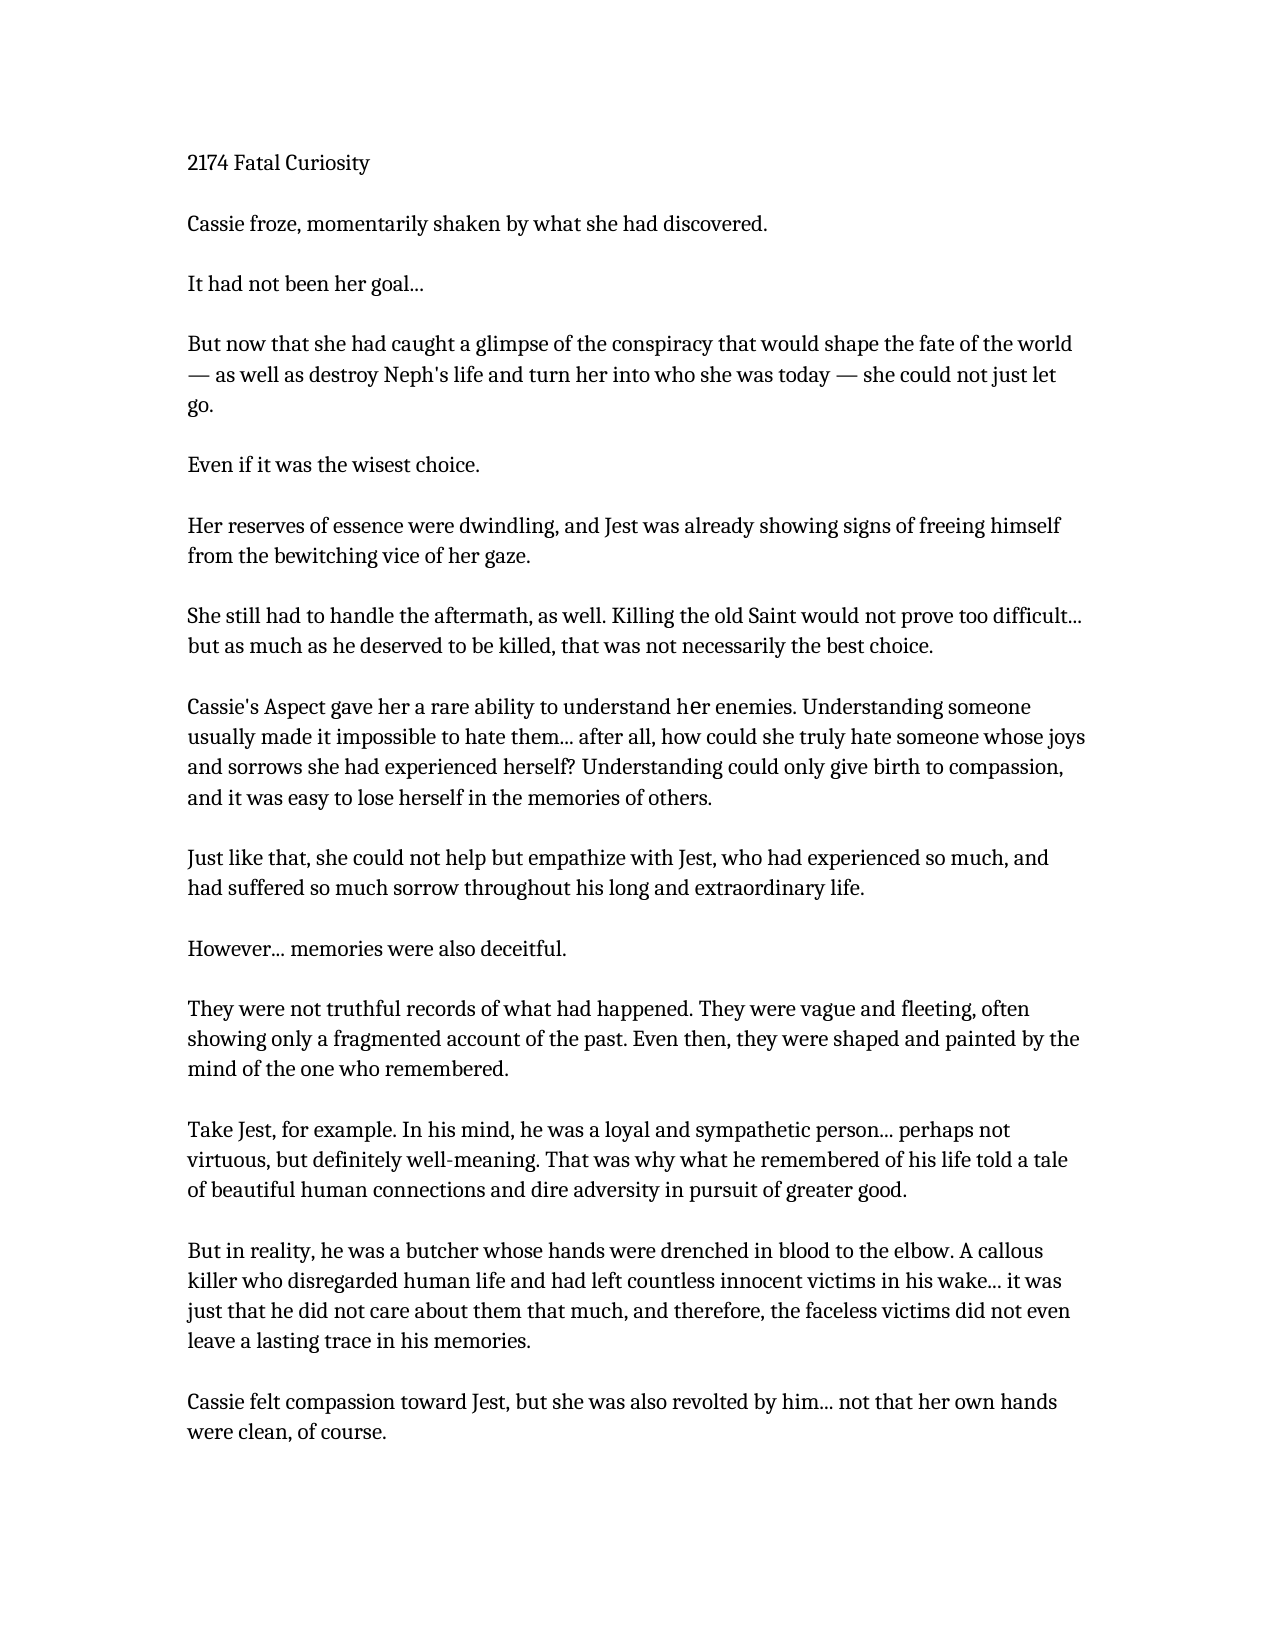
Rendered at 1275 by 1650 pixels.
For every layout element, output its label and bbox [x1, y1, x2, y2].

text [187, 150, 1087, 1475]
